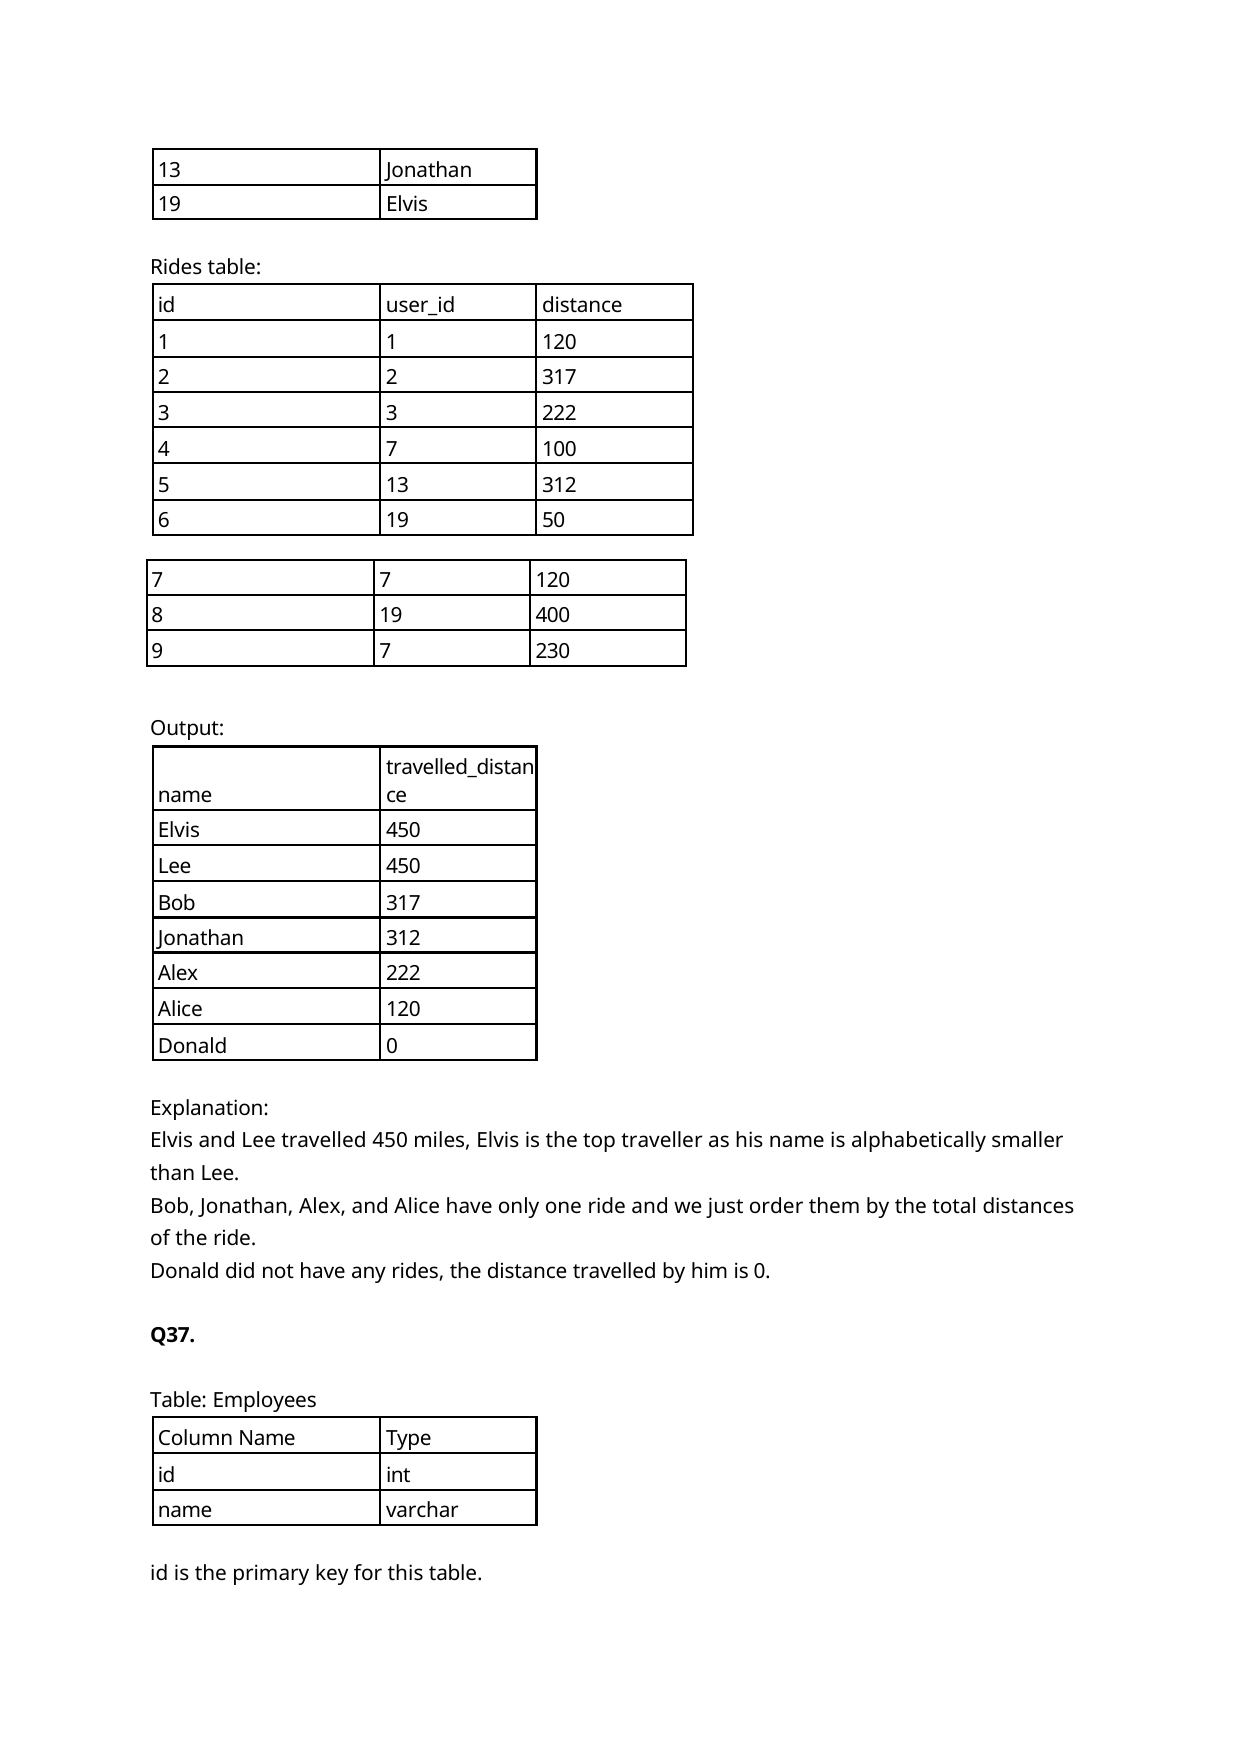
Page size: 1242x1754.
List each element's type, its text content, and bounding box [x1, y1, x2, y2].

table_cell 120 [537, 321, 692, 356]
table_cell 19 [154, 186, 379, 218]
table_cell 222 [537, 393, 692, 426]
table_cell 50 [537, 501, 692, 534]
table_cell 1 [154, 321, 379, 356]
table_cell name [154, 1491, 379, 1523]
table_cell Alex [154, 954, 379, 987]
table_cell 9 [148, 631, 373, 664]
table_cell 3 [381, 393, 535, 426]
table_cell 0 [381, 1025, 535, 1059]
table_cell 5 [154, 464, 379, 499]
table_cell Jonathan [154, 919, 379, 951]
table_cell Lee [154, 846, 379, 880]
table_header 120 [531, 561, 685, 593]
text id is the primary key for this table. [150, 1558, 1094, 1587]
table_cell 222 [381, 954, 535, 987]
table_cell Jonathan [381, 150, 535, 184]
table_header Column Name [154, 1418, 379, 1452]
table_cell id [154, 1454, 379, 1488]
table_header distance [537, 285, 692, 319]
table_cell 19 [375, 596, 529, 629]
table_cell 317 [381, 882, 535, 916]
table_cell 13 [154, 150, 379, 184]
table_cell 230 [531, 631, 685, 664]
table_header 7 [375, 561, 529, 593]
table_cell 2 [154, 358, 379, 391]
table_cell Elvis [381, 186, 535, 218]
subtitle Q37. [150, 1320, 1094, 1349]
table_cell 400 [531, 596, 685, 629]
table_cell 3 [154, 393, 379, 426]
table_header user_id [381, 285, 535, 319]
table_cell 4 [154, 428, 379, 462]
table_cell int [381, 1454, 535, 1488]
text Donald did not have any rides, the distance travelled by him is 0. [150, 1256, 1094, 1284]
table_cell 312 [537, 464, 692, 499]
table_cell 19 [381, 501, 535, 534]
table_header travelled_distan ce [381, 748, 535, 809]
table_cell 7 [381, 428, 535, 462]
table_header name [154, 748, 379, 809]
table_cell 7 [375, 631, 529, 664]
table_cell 450 [381, 846, 535, 880]
table_cell varchar [381, 1491, 535, 1523]
text Explanation: [150, 1093, 1094, 1122]
table_cell 100 [537, 428, 692, 462]
table_cell Alice [154, 989, 379, 1023]
text Rides table: [150, 252, 1094, 281]
table_cell 6 [154, 501, 379, 534]
text Table: Employees [150, 1385, 1094, 1413]
table_cell Elvis [154, 811, 379, 844]
table_cell 312 [381, 919, 535, 951]
text Bob, Jonathan, Alex, and Alice have only one ride and we just order them by the total distances of the ride. [150, 1191, 1083, 1252]
table_header id [154, 285, 379, 319]
table_header Type [381, 1418, 535, 1452]
table_cell Bob [154, 882, 379, 916]
table_cell 13 [381, 464, 535, 499]
table_cell 120 [381, 989, 535, 1023]
table_cell 1 [381, 321, 535, 356]
table_cell 8 [148, 596, 373, 629]
table_cell 450 [381, 811, 535, 844]
text Elvis and Lee travelled 450 miles, Elvis is the top traveller as his name is alphabetically smaller than Lee. [150, 1126, 1083, 1187]
text Output: [150, 713, 1094, 742]
table_cell 2 [381, 358, 535, 391]
table_cell 317 [537, 358, 692, 391]
table_cell Donald [154, 1025, 379, 1059]
table_header 7 [148, 561, 373, 593]
